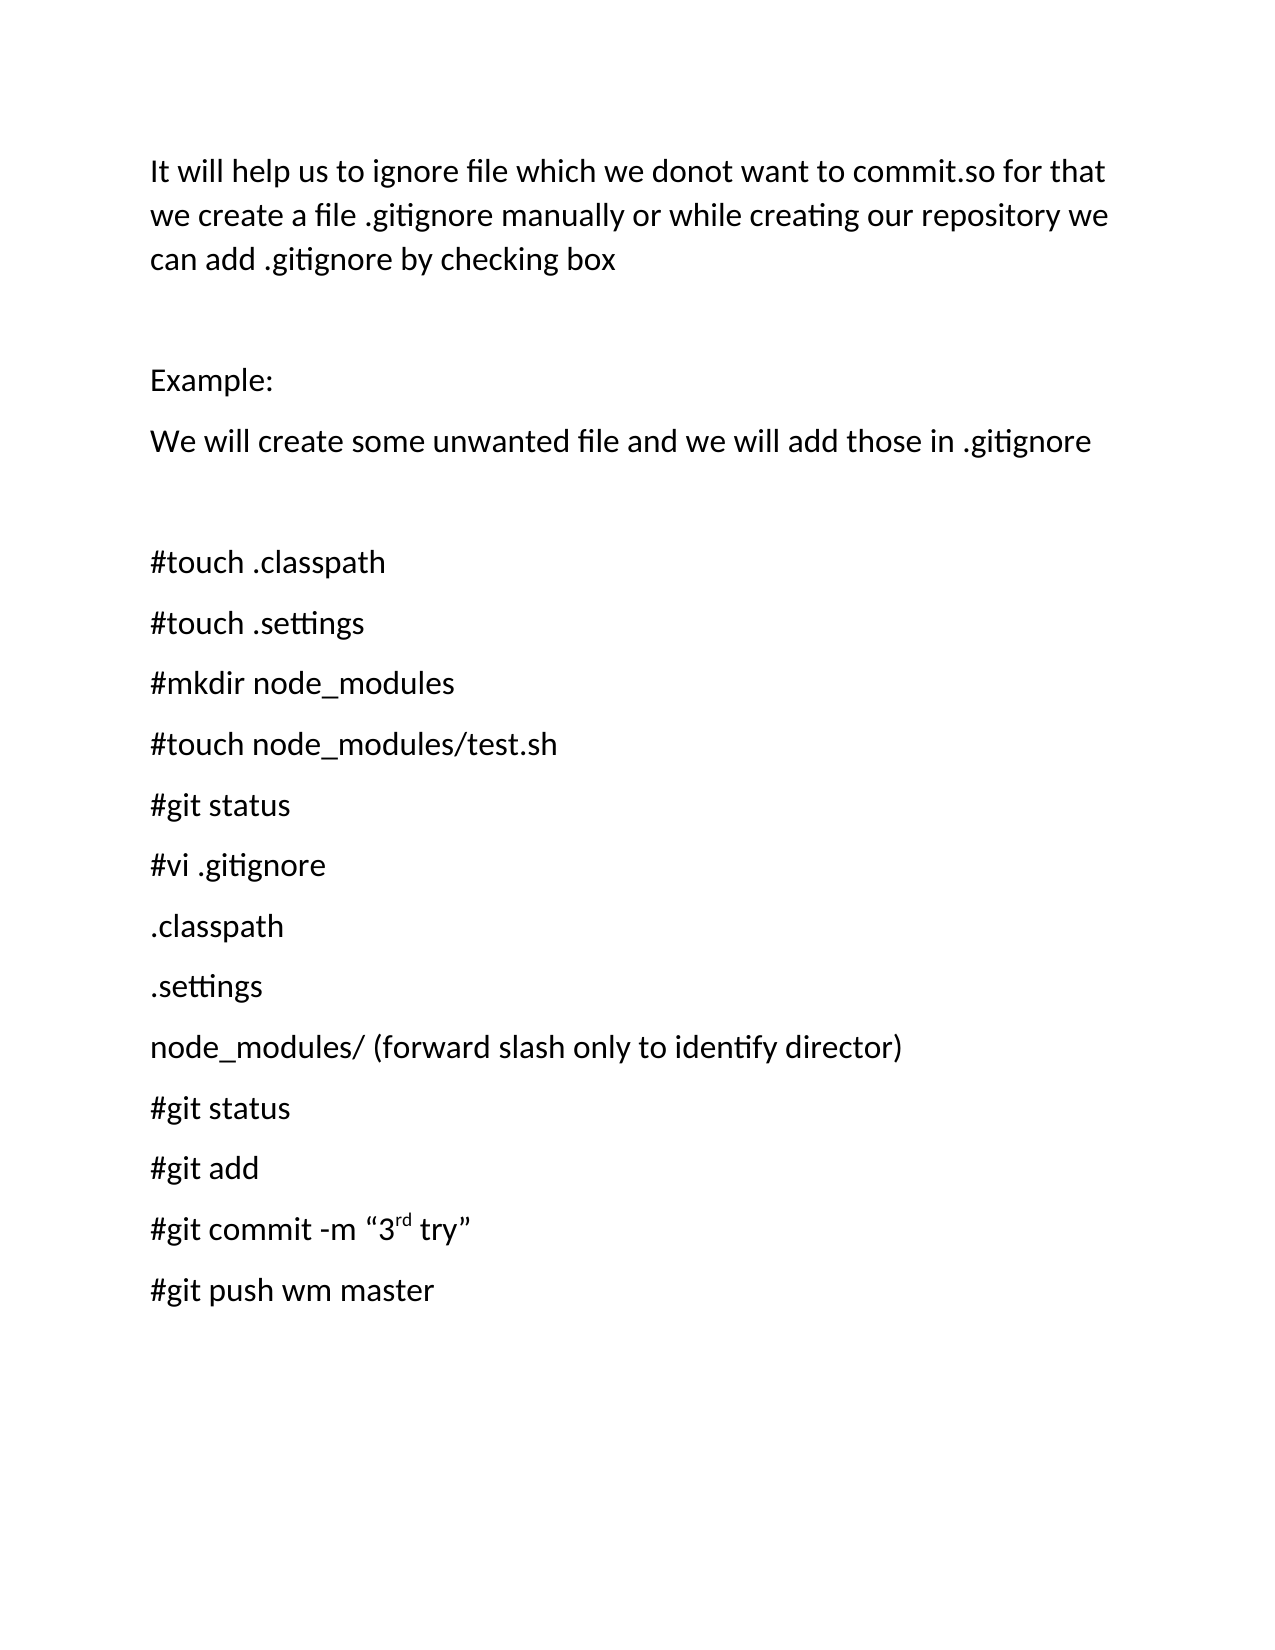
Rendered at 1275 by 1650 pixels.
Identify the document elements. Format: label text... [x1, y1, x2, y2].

text #git push wm master [150, 1268, 1125, 1309]
text We will create some unwanted file and we will add those in .gitignore [150, 420, 1125, 461]
text #git add [150, 1147, 1125, 1188]
text Example: [150, 359, 1125, 400]
text #touch .classpath [150, 541, 1125, 582]
text It will help us to ignore file which we donot want to commit.so for that we create a file .gitignore manually or while creating our repository we can add .gitignore by checking box [150, 150, 1125, 279]
text .classpath [150, 905, 1125, 946]
text node_modules/ (forward slash only to identify director) [150, 1026, 1125, 1067]
text #git status [150, 783, 1125, 824]
text #touch .settings [150, 602, 1125, 642]
text #git status [150, 1087, 1125, 1127]
text #git commit -m “3rd try” [150, 1208, 1125, 1249]
text #vi .gitignore [150, 844, 1125, 885]
text #touch node_modules/test.sh [150, 723, 1125, 764]
text #mkdir node_modules [150, 662, 1125, 703]
text .settings [150, 965, 1125, 1006]
